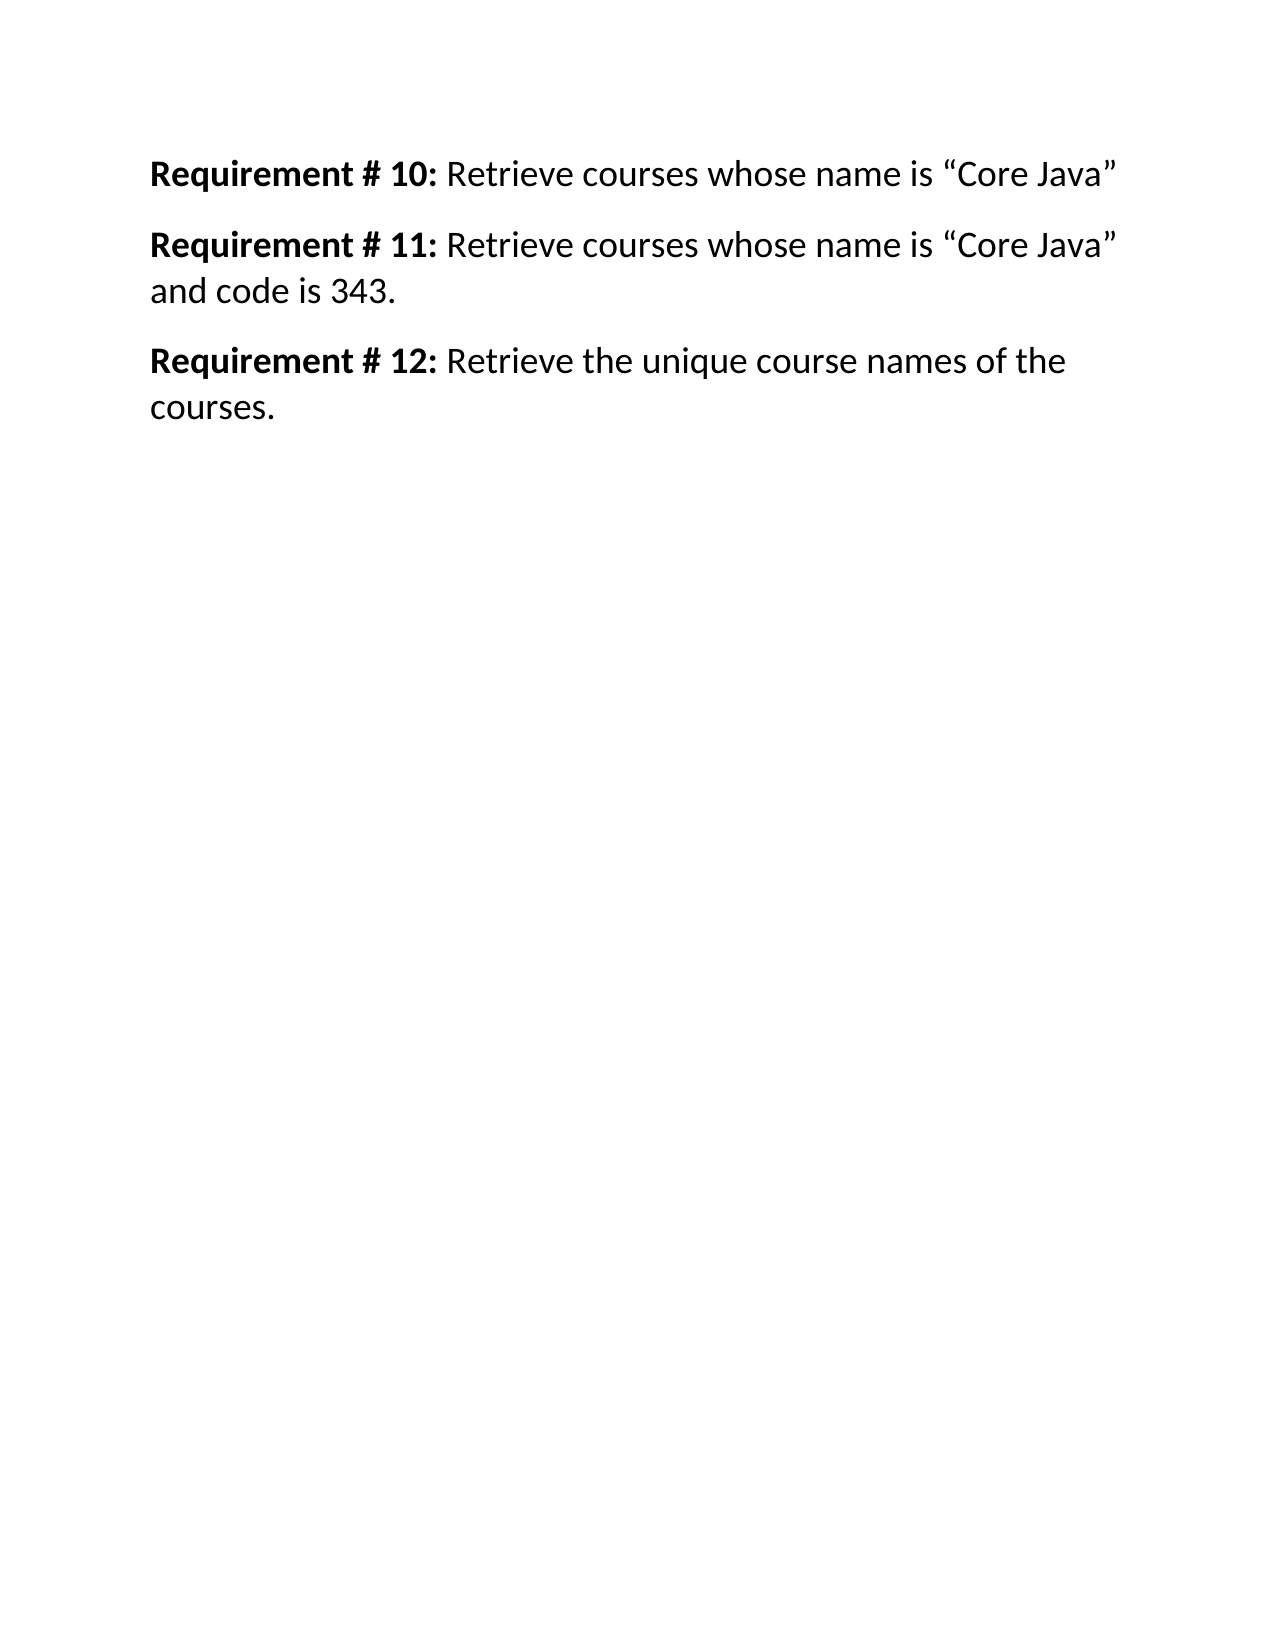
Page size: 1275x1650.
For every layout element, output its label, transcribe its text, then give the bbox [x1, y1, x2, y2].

text Requirement # 10: Retrieve courses whose name is “Core Java” [150, 150, 1125, 196]
text Requirement # 11: Retrieve courses whose name is “Core Java” and code is 343. [150, 221, 1125, 312]
text Requirement # 12: Retrieve the unique course names of the courses. [150, 337, 1125, 429]
